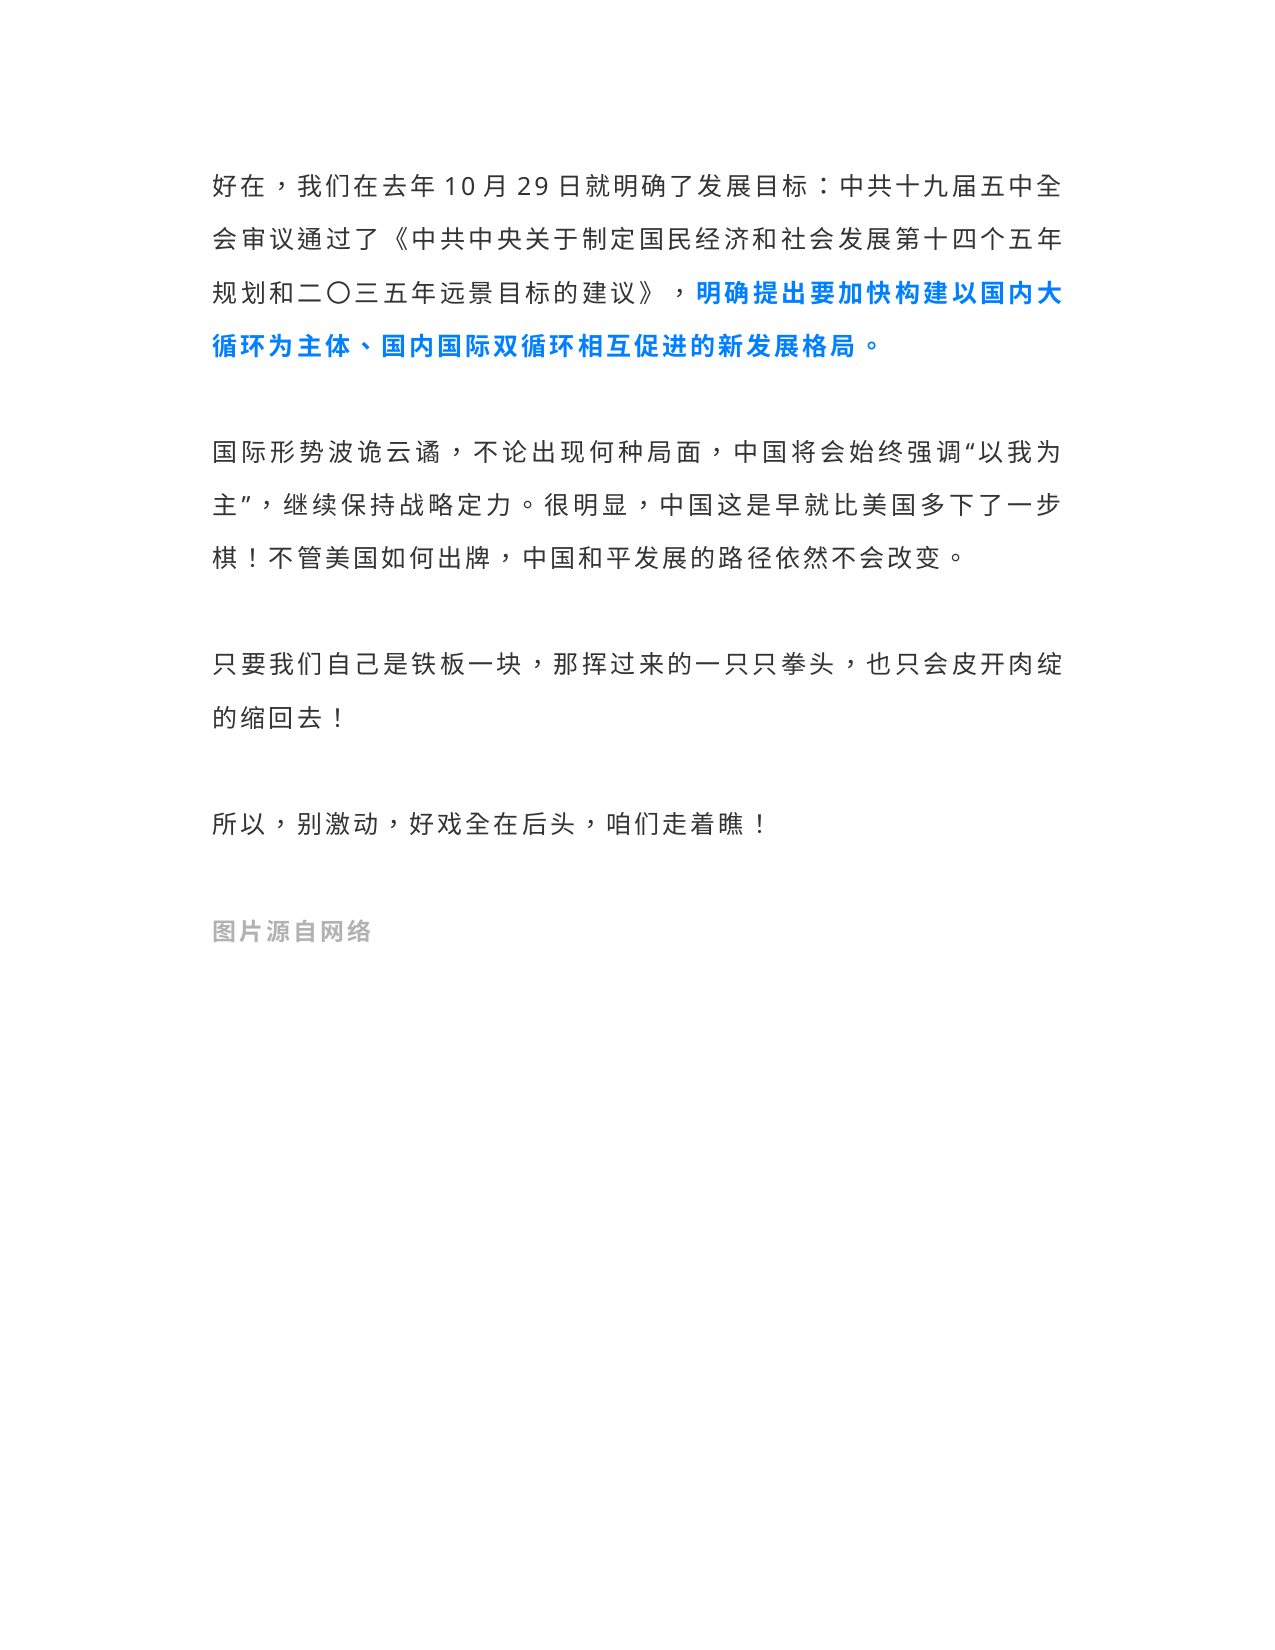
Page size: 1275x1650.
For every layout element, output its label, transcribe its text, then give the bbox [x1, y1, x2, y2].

text 图片源自网络 [212, 894, 1062, 947]
text 所以，别激动，好戏全在后头，咱们走着瞧！ [212, 787, 1062, 841]
text 国际形势波诡云谲，不论出现何种局面，中国将会始终强调“以我为主”，继续保持战略定力。很明显，中国这是早就比美国多下了一步棋！不管美国如何出牌，中国和平发展的路径依然不会改变。 [212, 416, 1062, 575]
text 好在，我们在去年10月29日就明确了发展目标：中共十九届五中全会审议通过了《中共中央关于制定国民经济和社会发展第十四个五年规划和二〇三五年远景目标的建议》，明确提出要加快构建以国内大循环为主体、国内国际双循环相互促进的新发展格局。 [212, 150, 1062, 362]
text 只要我们自己是铁板一块，那挥过来的一只只拳头，也只会皮开肉绽的缩回去！ [212, 628, 1062, 734]
